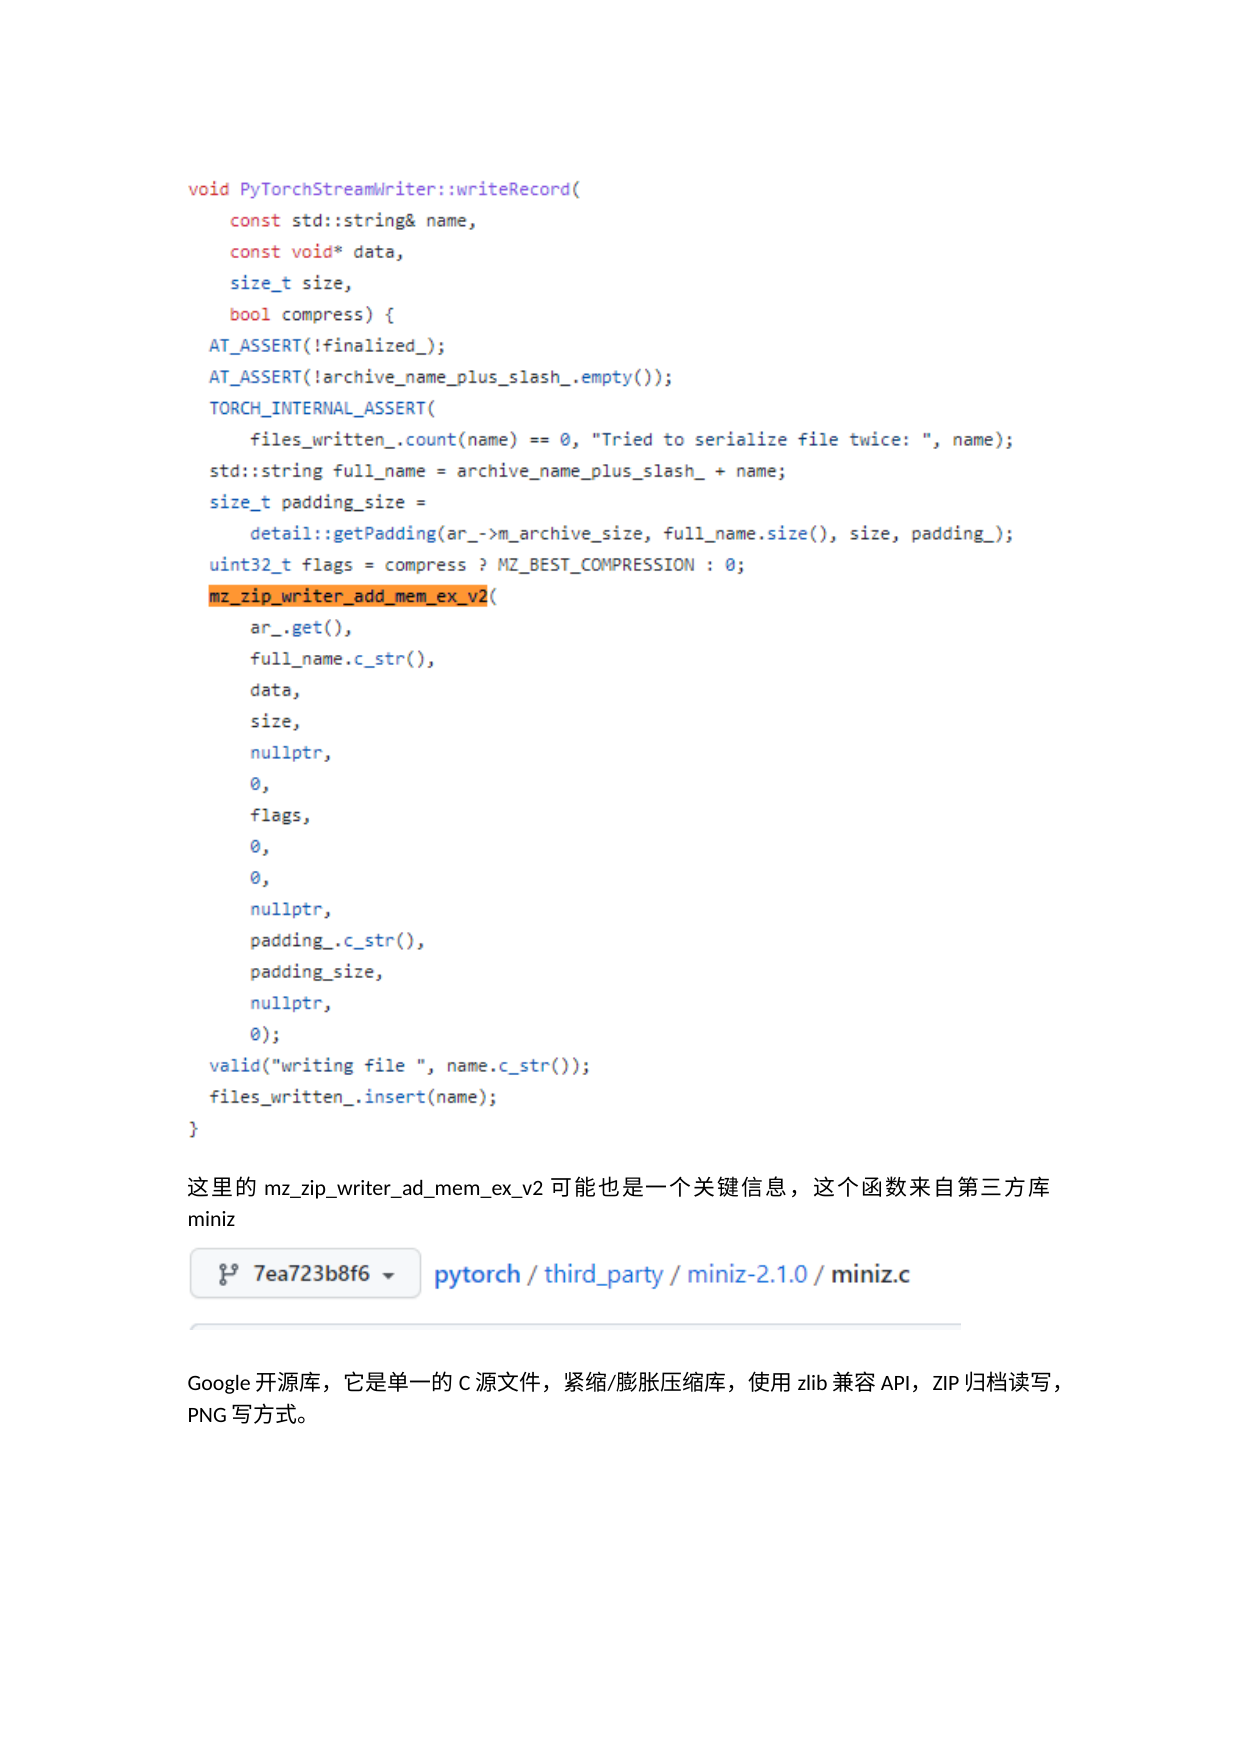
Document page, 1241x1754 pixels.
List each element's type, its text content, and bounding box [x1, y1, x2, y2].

picture [187, 162, 1039, 1147]
text Google开源库，它是单一的C源文件，紧缩/膨胀压缩库，使用zlib兼容API，ZIP归档读写，PNG写方式。 [187, 1364, 1053, 1429]
picture [187, 1234, 961, 1330]
text 这里的mz_zip_writer_ad_mem_ex_v2可能也是一个关键信息，这个函数来自第三方库miniz [187, 1169, 1053, 1234]
